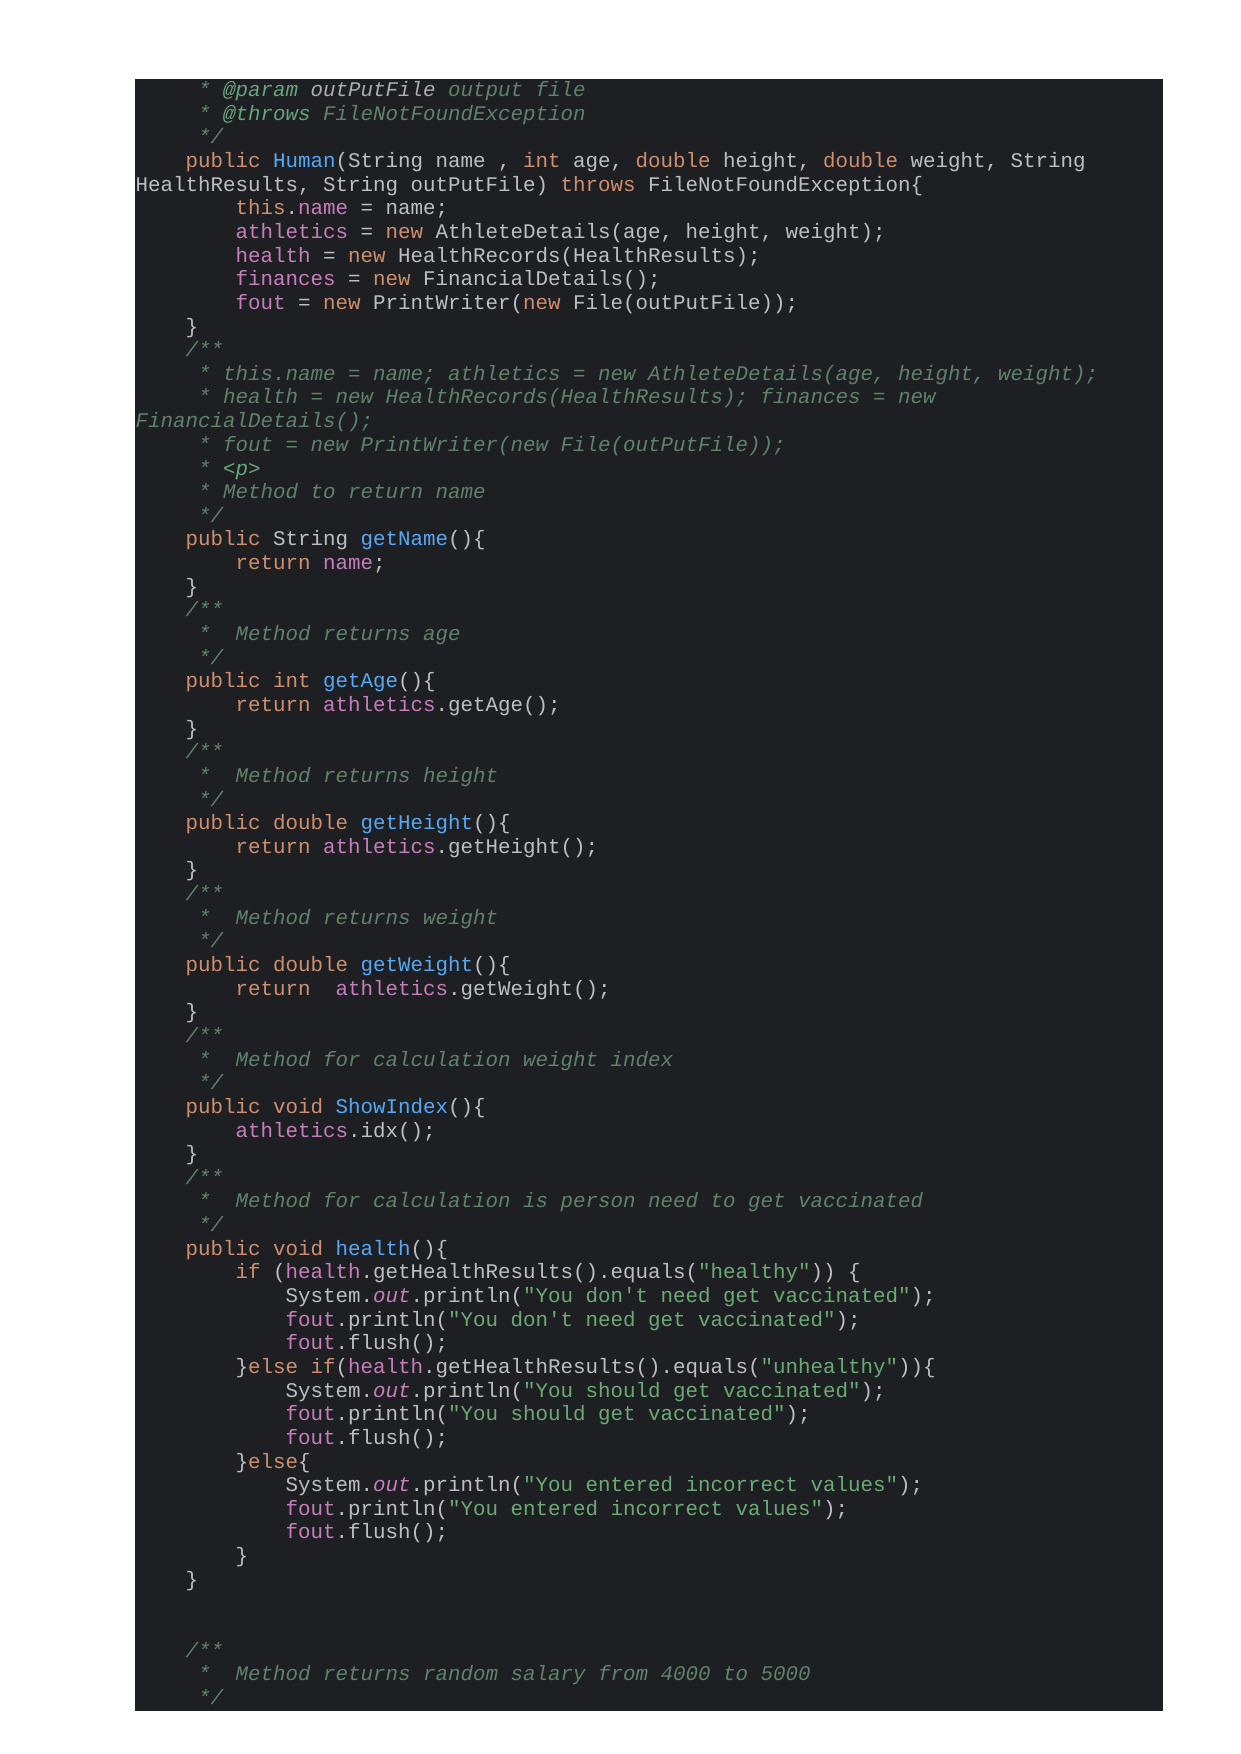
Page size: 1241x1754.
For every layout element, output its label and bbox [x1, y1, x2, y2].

text [135, 79, 1163, 1711]
